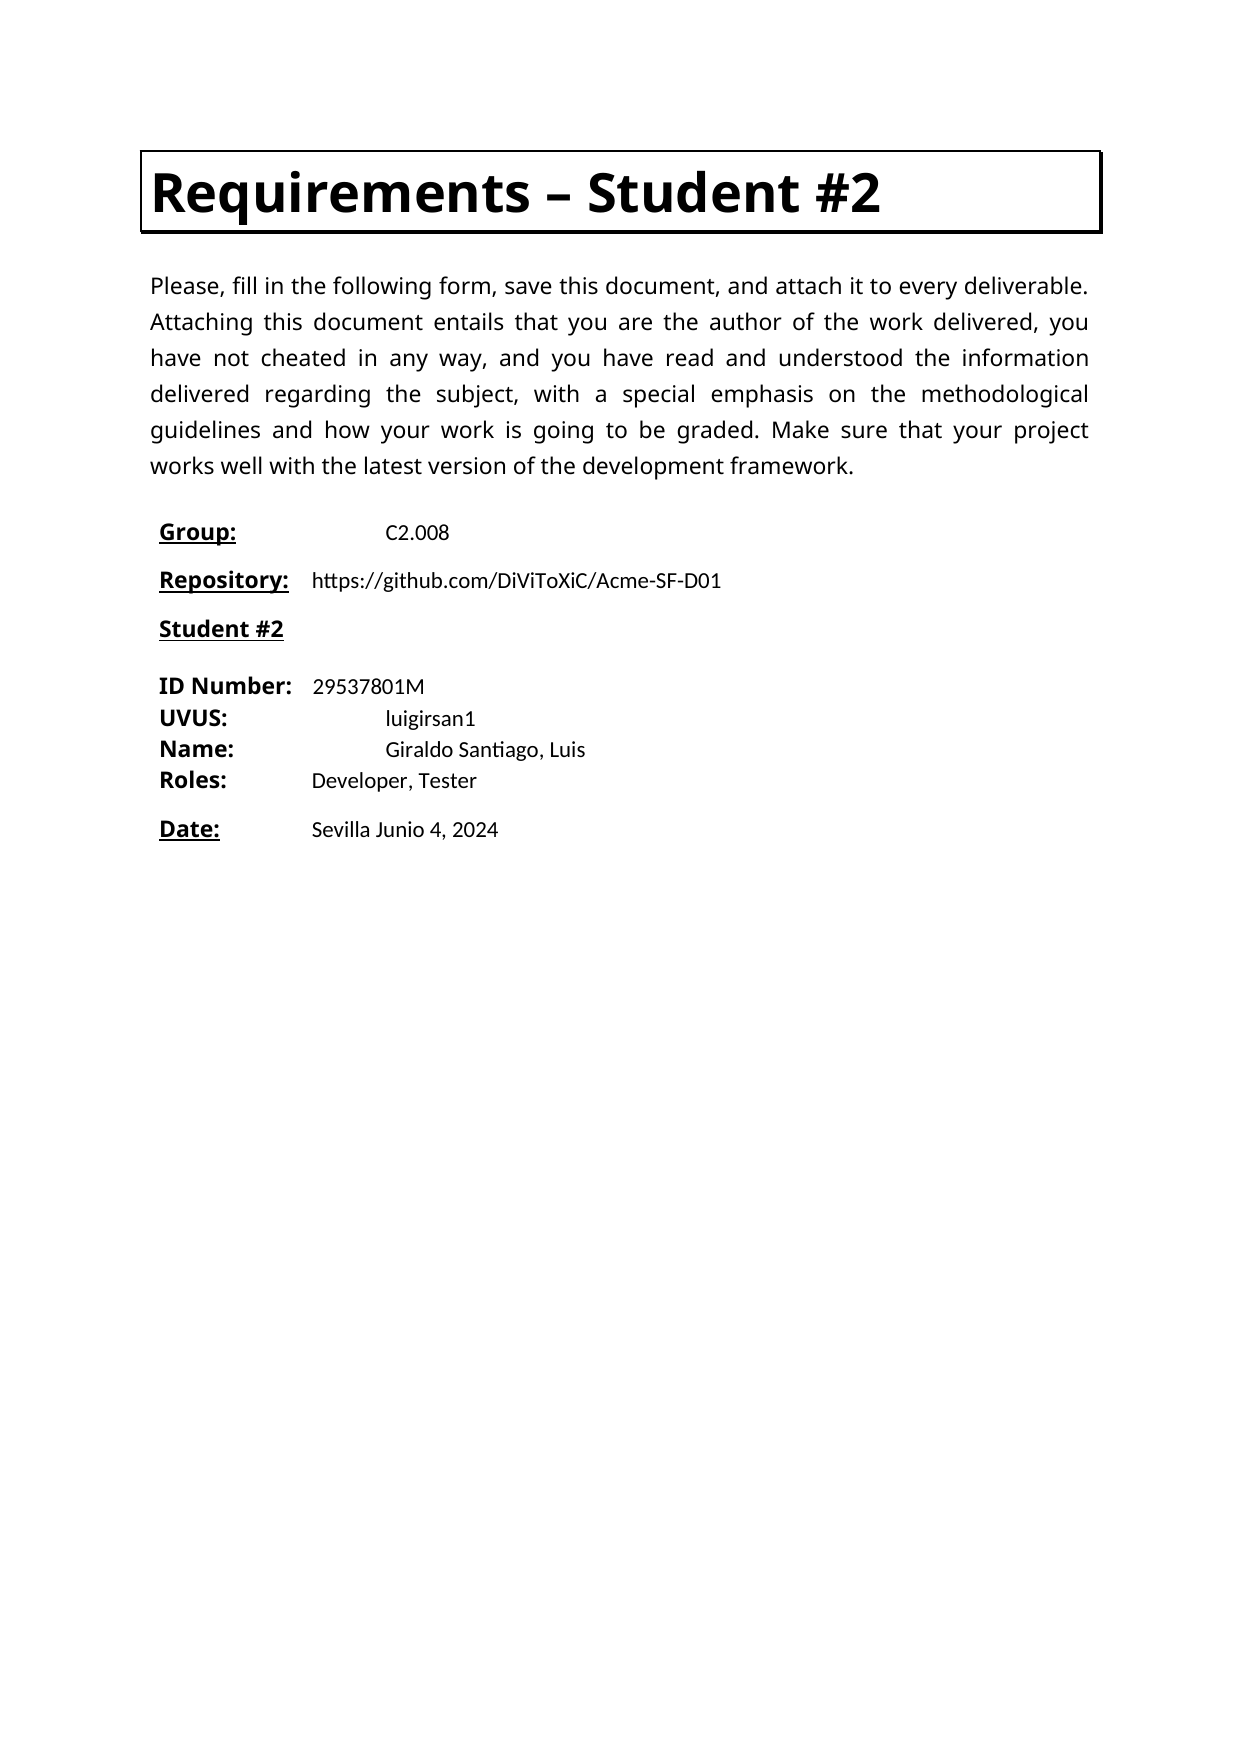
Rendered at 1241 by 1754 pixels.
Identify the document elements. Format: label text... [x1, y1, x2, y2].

table_cell Date: [150, 804, 1090, 853]
table_cell Repository: [150, 556, 1090, 604]
table_header Group: [150, 507, 1090, 556]
text Please, fill in the following form, save this document, and attach it to every deliverable. Attaching this document entails that you are the author of the work delivered, you have not cheated in any way, and you have read and understood the information delivered regarding the subject, with a special emphasis on the methodological guidelines and how your work is going to be graded. Make sure that your project works well with the latest version of the development framework. [150, 270, 1090, 481]
subtitle Requirements – Student #2 [142, 152, 1099, 230]
table_cell Student #2 ID Number: UVUS: Name: Roles: [150, 605, 1090, 804]
